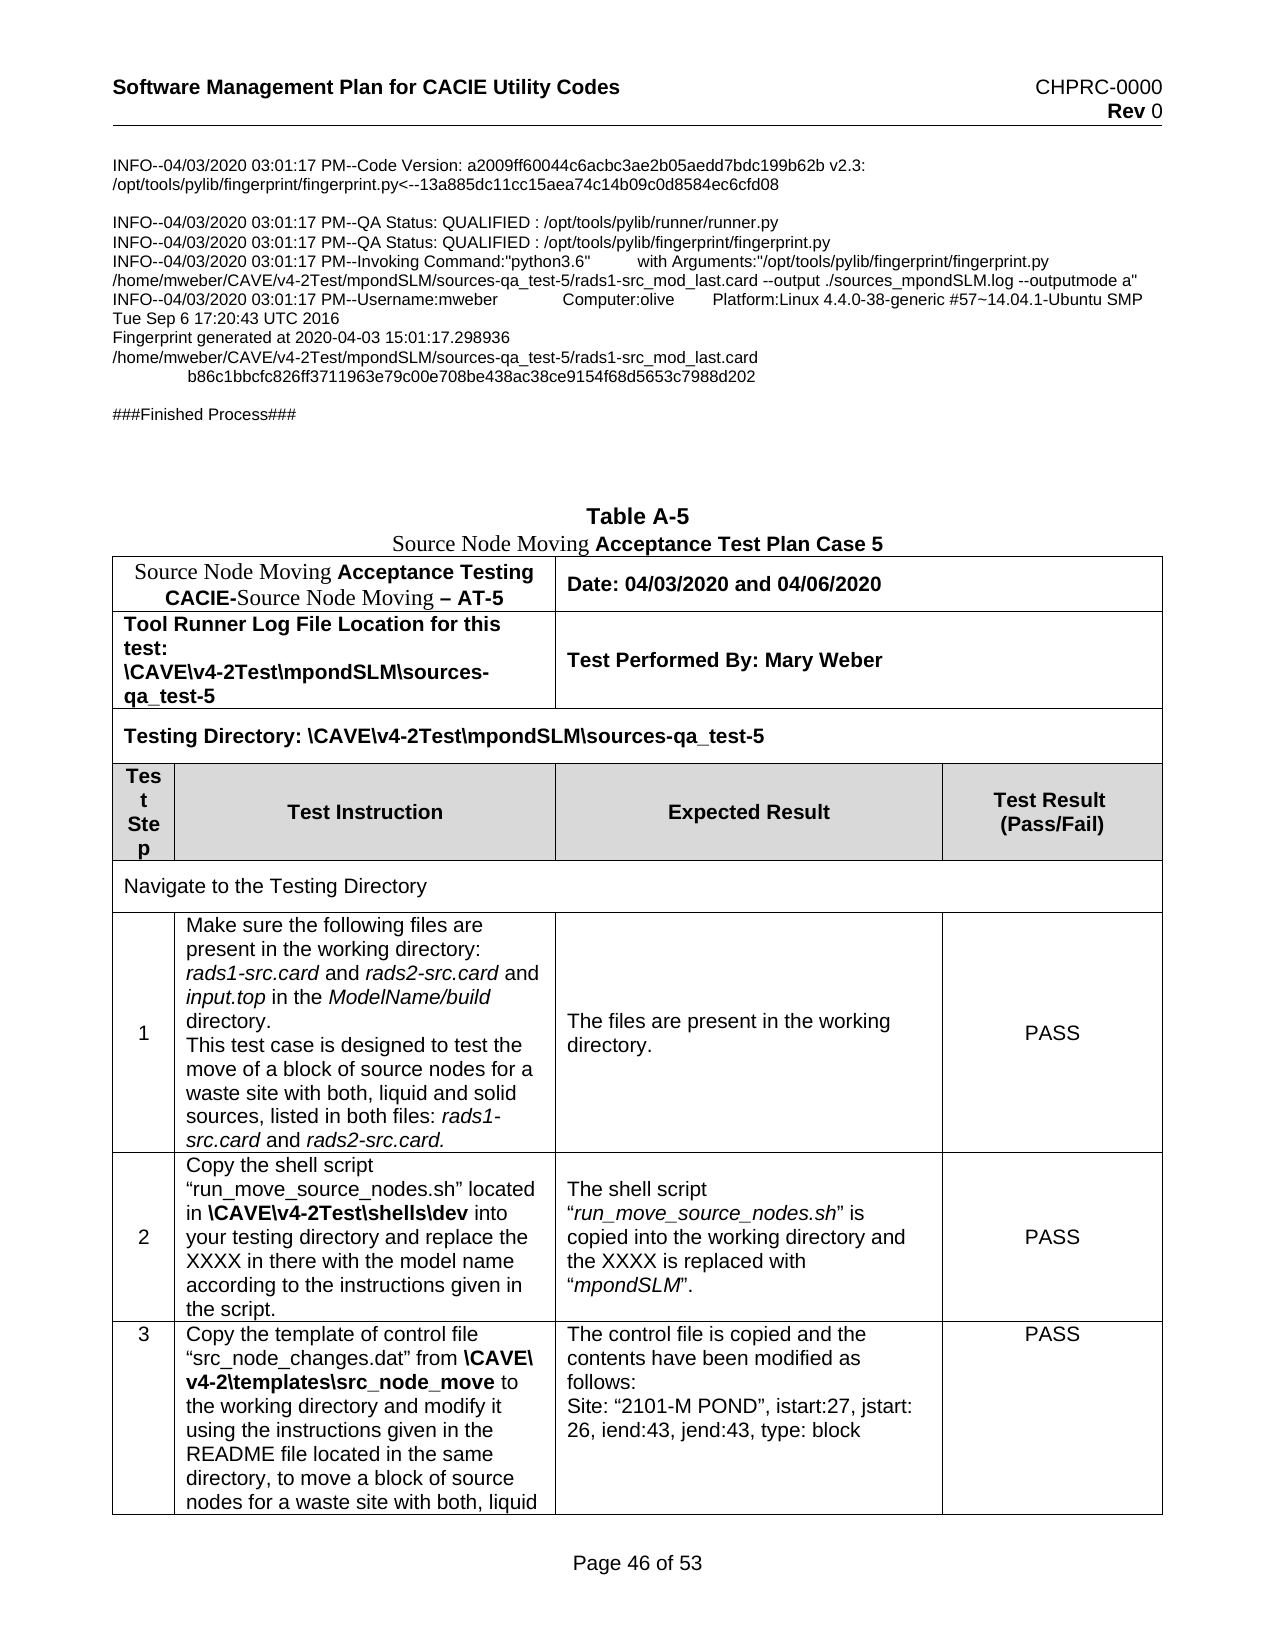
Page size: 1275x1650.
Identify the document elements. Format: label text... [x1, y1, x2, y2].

table_cell Tool Runner Log File Location for this test: \CAVE\v4-2Test\mpondSLM\sources-qa_test-5 [113, 612, 555, 708]
table_cell PASS [943, 1153, 1162, 1321]
table_cell Testing Directory: \CAVE\v4-2Test\mpondSLM\sources-qa_test-5 [113, 709, 1162, 763]
table_cell Copy the template of control file “src_node_changes.dat” from \CAVE\v4-2\templates\src_node_move to the working directory and modify it using the instructions given in the README file located in the same directory, to move a block of source nodes for a waste site with both, liquid and solid sources. [175, 1322, 555, 1514]
table_cell Date: 04/03/2020 and 04/06/2020 [556, 557, 1162, 611]
text INFO--04/03/2020 03:01:17 PM--Code Version: a2009ff60044c6acbc3ae2b05aedd7bdc199b62b v2.3: /opt/tools/pylib/fingerprint/fingerprint.py<--13a885dc11cc15aea74c14b09c0d8584ec6cfd08 [112, 156, 1162, 194]
table_cell Acceptance Testing CACIE- – AT-5 [113, 557, 555, 611]
table_cell Test Result (Pass/Fail) [943, 764, 1162, 860]
table_cell Copy the shell script “run_move_source_nodes.sh” located in \CAVE\v4-2Test\shells\dev into your testing directory and replace the XXXX in there with the model name according to the instructions given in the script. [175, 1153, 555, 1321]
text Fingerprint generated at 2020-04-03 15:01:17.298936 [112, 328, 1162, 347]
table_cell 3 [113, 1322, 174, 1514]
text INFO--04/03/2020 03:01:17 PM--QA Status: QUALIFIED : /opt/tools/pylib/fingerprint/fingerprint.py [112, 232, 1162, 252]
table_cell Navigate to the Testing Directory [113, 861, 1162, 912]
text INFO--04/03/2020 03:01:17 PM--Invoking Command:"python3.6" with Arguments:"/opt/tools/pylib/fingerprint/fingerprint.py /home/mweber/CAVE/v4-2Test/mpondSLM/sources-qa_test-5/rads1-src_mod_last.card --output ./sources_mpondSLM.log --outputmode a" [112, 252, 1162, 290]
table_cell 2 [113, 1153, 174, 1321]
table_header Table A-5 Acceptance Test Plan Case 5 [113, 503, 1162, 556]
table_cell Expected Result [556, 764, 942, 860]
table_cell Make sure the following files are present in the working directory: rads1-src.card and rads2-src.card and input.top in the ModelName/build directory. This test case is designed to test the move of a block of source nodes for a waste site with both, liquid and solid sources, listed in both files: rads1-src.card and rads2-src.card. [175, 913, 555, 1152]
table_cell Test Step [113, 764, 174, 860]
table_cell The control file is copied and the contents have been modified as follows: Site: “2101-M POND”, istart:27, jstart: 26, iend:43, jend:43, type: block [556, 1322, 942, 1514]
table_cell 1 [113, 913, 174, 1152]
table_cell The shell script “run_move_source_nodes.sh” is copied into the working directory and the XXXX is replaced with “mpondSLM”. [556, 1153, 942, 1321]
text INFO--04/03/2020 03:01:17 PM--QA Status: QUALIFIED : /opt/tools/pylib/runner/runner.py [112, 213, 1162, 232]
table_cell PASS [943, 1322, 1162, 1514]
table_cell Test Instruction [175, 764, 555, 860]
text ###Finished Process### [112, 405, 1162, 424]
table_cell Test Performed By: Mary Weber [556, 612, 1162, 708]
table_cell The files are present in the working directory. [556, 913, 942, 1152]
table_cell PASS [943, 913, 1162, 1152]
text INFO--04/03/2020 03:01:17 PM--Username:mweber Computer:olive Platform:Linux 4.4.0-38-generic #57~14.04.1-Ubuntu SMP Tue Sep 6 17:20:43 UTC 2016 [112, 290, 1162, 328]
text /home/mweber/CAVE/v4-2Test/mpondSLM/sources-qa_test-5/rads1-src_mod_last.card b86c1bbcfc826ff3711963e79c00e708be438ac38ce9154f68d5653c7988d202 [112, 347, 1162, 386]
